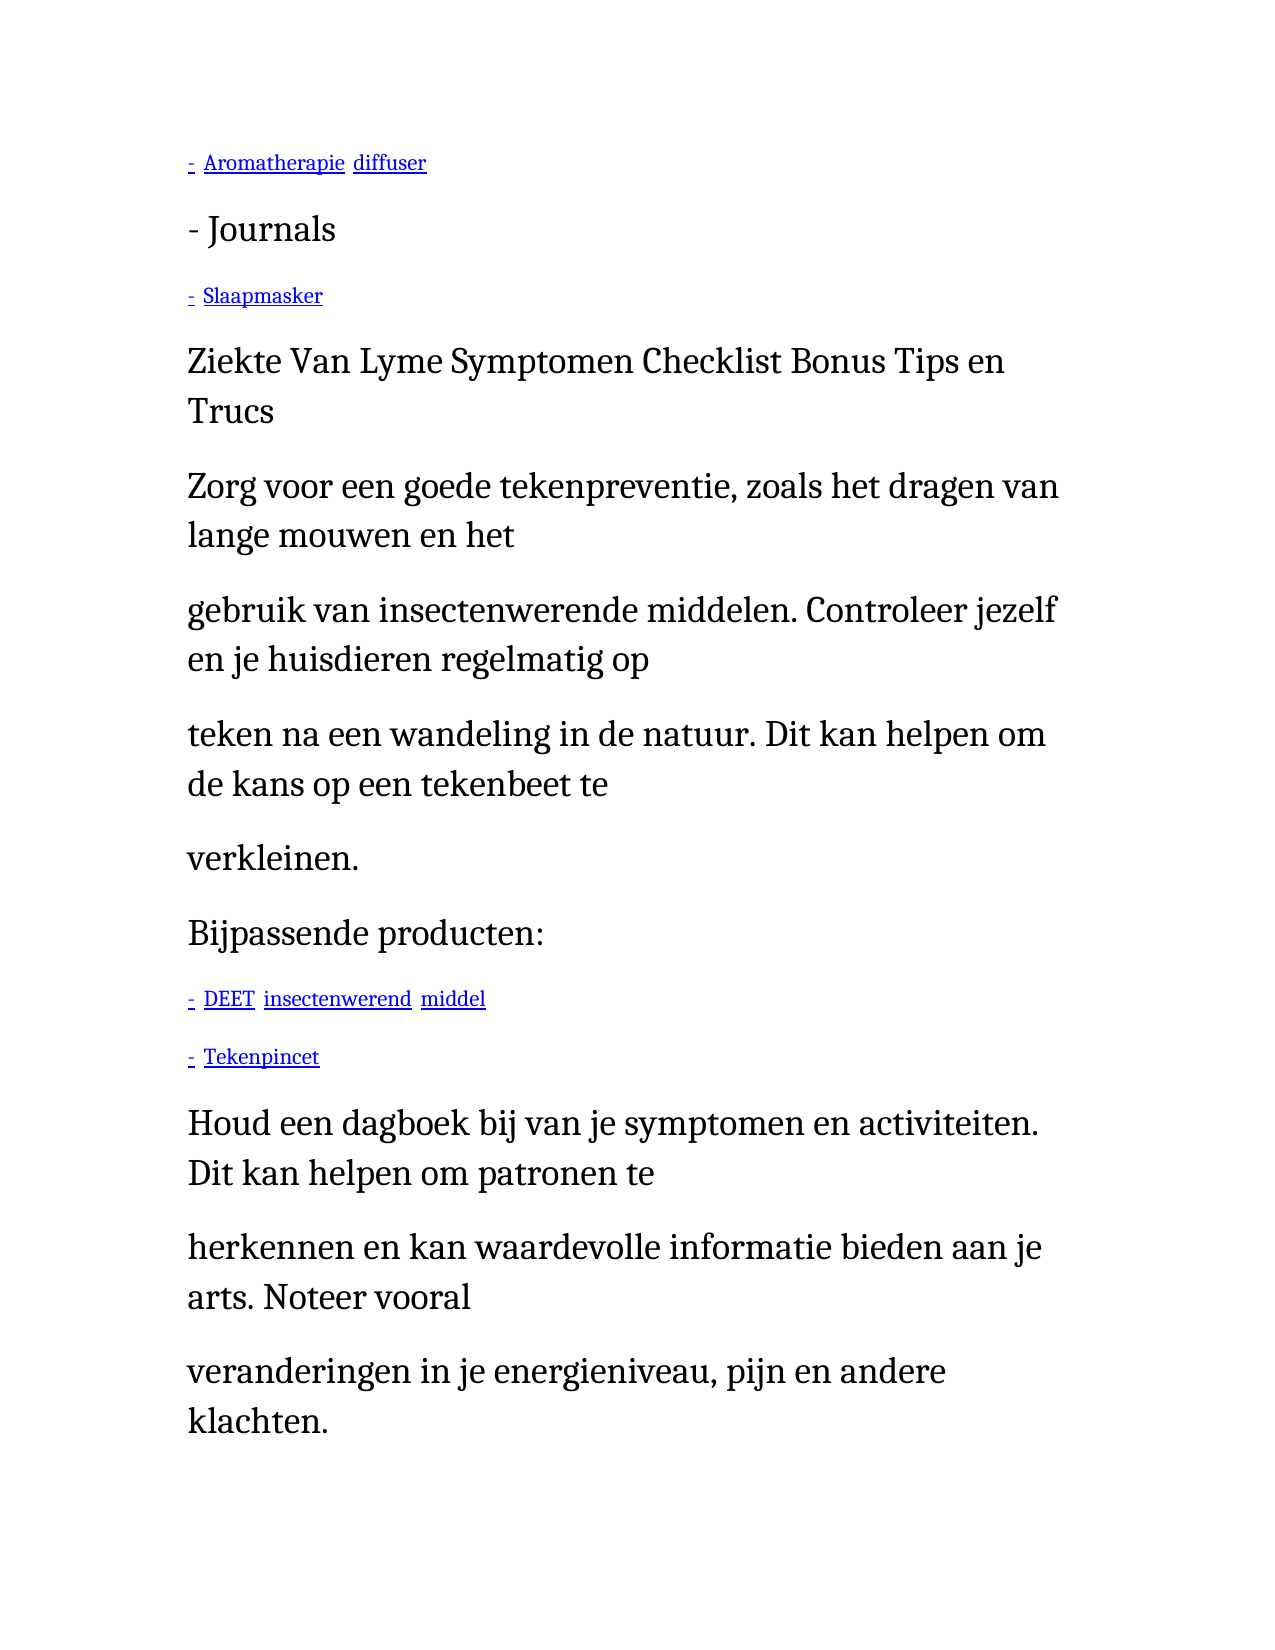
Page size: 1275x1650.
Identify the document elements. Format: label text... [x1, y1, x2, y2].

text - Journals [187, 208, 1087, 251]
text - DEET insectenwerend middel [187, 986, 1087, 1012]
text - Slaapmasker [187, 282, 1087, 309]
text veranderingen in je energieniveau, pijn en andere klachten. [187, 1350, 1087, 1443]
text gebruik van insectenwerende middelen. Controleer jezelf en je huisdieren regelmatig op [187, 588, 1087, 681]
text verkleinen. [187, 837, 1087, 880]
text Ziekte Van Lyme Symptomen Checklist Bonus Tips en Trucs [187, 340, 1087, 433]
text - Aromatherapie diffuser [187, 150, 1087, 176]
text - Tekenpincet [187, 1044, 1087, 1070]
text Houd een dagboek bij van je symptomen en activiteiten. Dit kan helpen om patronen te [187, 1102, 1087, 1194]
text teken na een wandeling in de natuur. Dit kan helpen om de kans op een tekenbeet te [187, 713, 1087, 805]
text Bijpassende producten: [187, 911, 1087, 954]
text Zorg voor een goede tekenpreventie, zoals het dragen van lange mouwen en het [187, 464, 1087, 557]
text herkennen en kan waardevolle informatie bieden aan je arts. Noteer vooral [187, 1226, 1087, 1318]
